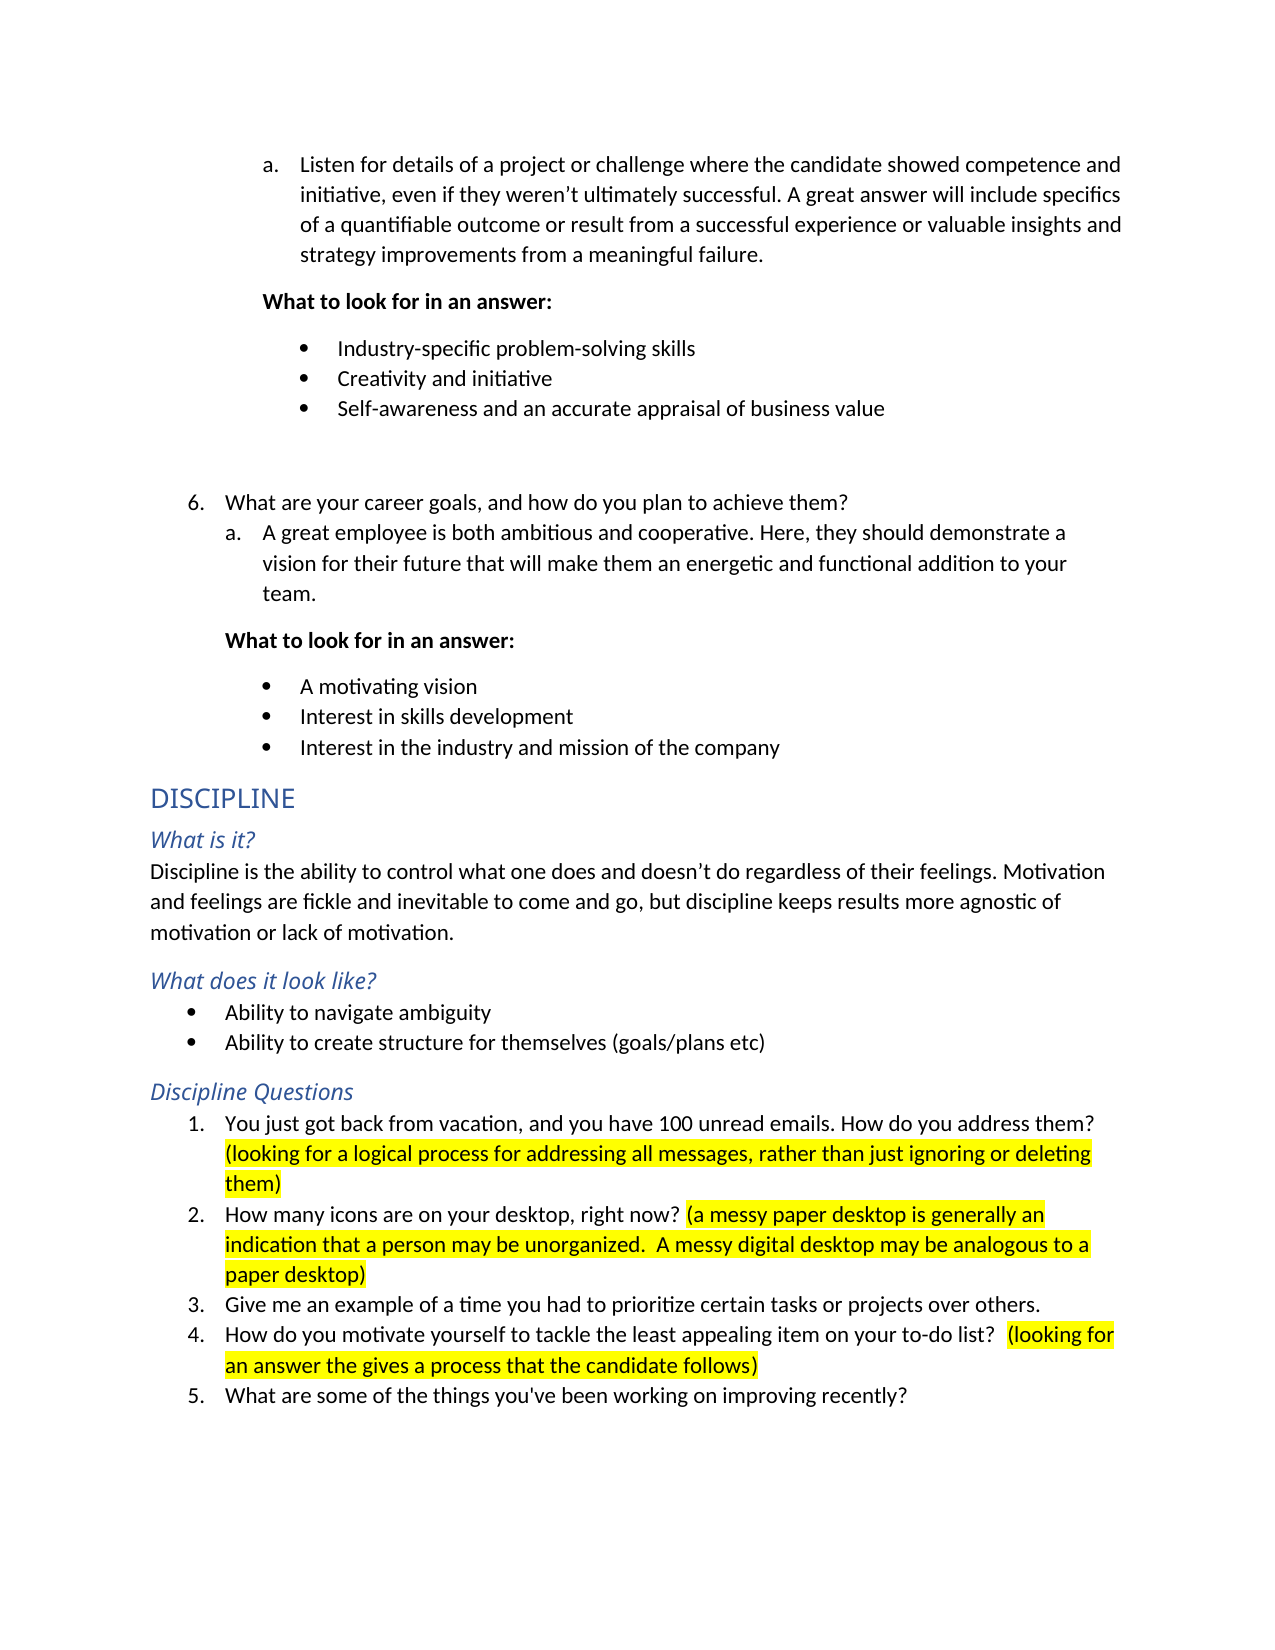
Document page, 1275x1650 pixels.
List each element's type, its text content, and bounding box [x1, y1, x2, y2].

list How do you motivate yourself to tackle the least appealing item on your to-do list? (looking for an answer the gives a process that the candidate follows) [187, 1321, 1125, 1379]
list Industry-specific problem-solving skills [300, 334, 1125, 362]
list Interest in the industry and mission of the company [262, 733, 1125, 761]
subtitle Discipline Questions [150, 1075, 1125, 1107]
list What are your career goals, and how do you plan to achieve them? [187, 488, 1125, 516]
list Ability to create structure for themselves (goals/plans etc) [187, 1028, 1125, 1057]
subtitle What is it? [150, 823, 1125, 855]
list A great employee is both ambitious and cooperative. Here, they should demonstrate a vision for their future that will make them an energetic and functional addition to your team. [225, 518, 1125, 607]
list You just got back from vacation, and you have 100 unread emails. How do you address them? (looking for a logical process for addressing all messages, rather than just ignoring or deleting them) [187, 1109, 1125, 1198]
text Discipline is the ability to control what one does and doesn’t do regardless of their feelings. Motivation and feelings are fickle and inevitable to come and go, but discipline keeps results more agnostic of motivation or lack of motivation. [150, 857, 1125, 946]
list What are some of the things you've been working on improving recently? [187, 1381, 1125, 1409]
list A motivating vision [262, 672, 1125, 700]
subtitle What does it look like? [150, 964, 1125, 996]
subtitle DISCIPLINE [150, 779, 1125, 816]
list Listen for details of a project or challenge where the candidate showed competence and initiative, even if they weren’t ultimately successful. A great answer will include specifics of a quantifiable outcome or result from a successful experience or valuable insights and strategy improvements from a meaningful failure. [262, 150, 1125, 269]
text What to look for in an answer: [262, 287, 1125, 316]
list Ability to navigate ambiguity [187, 998, 1125, 1026]
list Interest in skills development [262, 702, 1125, 731]
text What to look for in an answer: [225, 626, 1125, 654]
list How many icons are on your desktop, right now? (a messy paper desktop is generally an indication that a person may be unorganized. A messy digital desktop may be analogous to a paper desktop) [187, 1200, 1125, 1288]
list Creativity and initiative [300, 364, 1125, 392]
list Self-awareness and an accurate appraisal of business value [300, 394, 1125, 422]
list Give me an example of a time you had to prioritize certain tasks or projects over others. [187, 1290, 1125, 1318]
